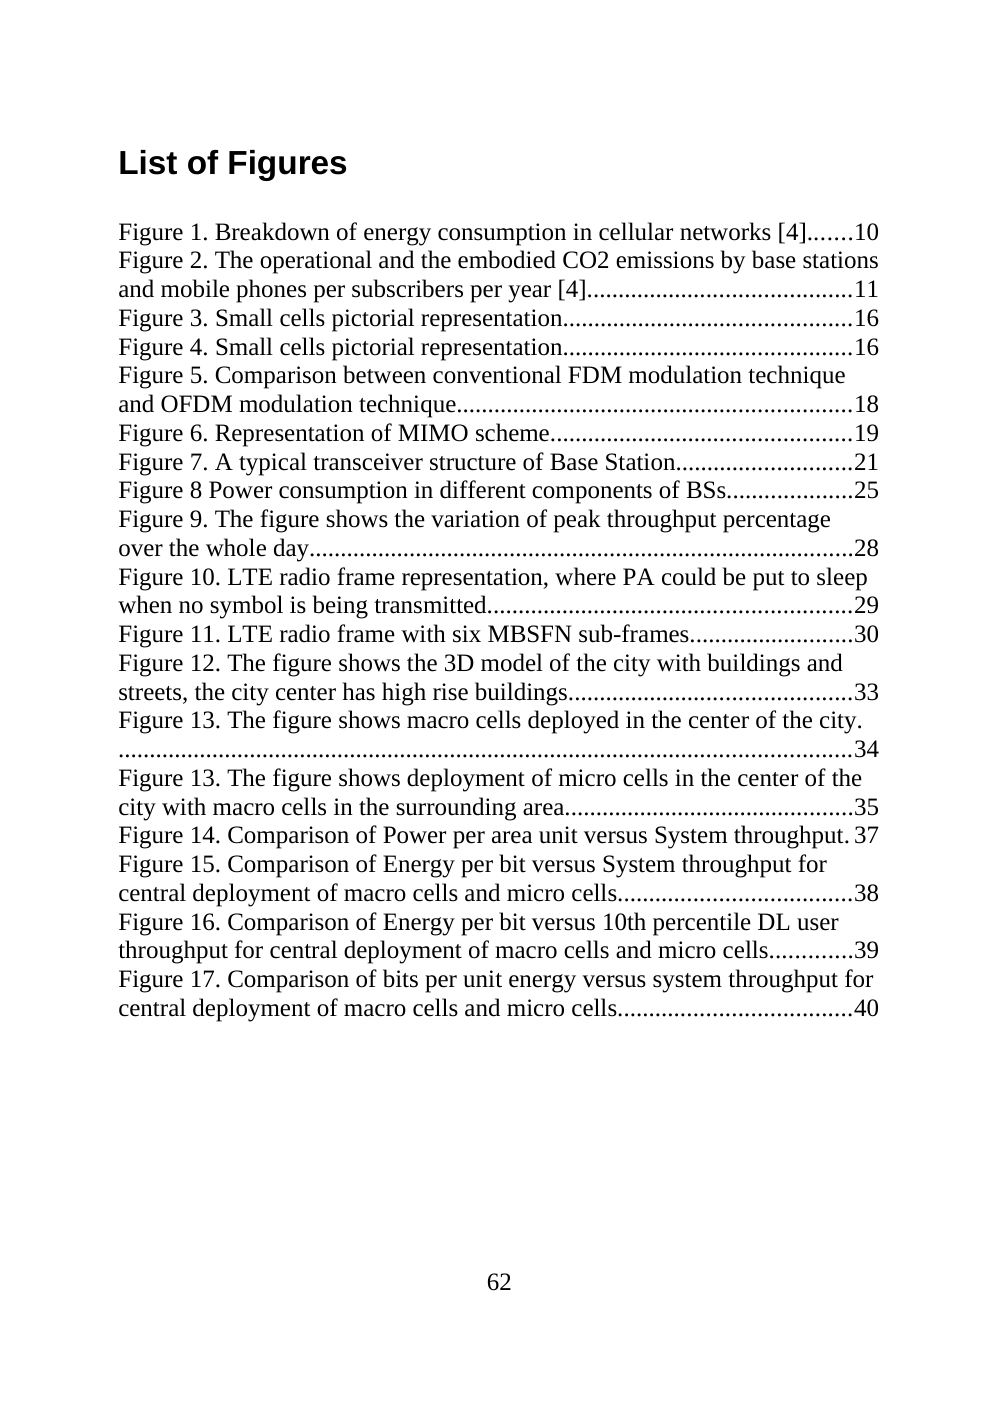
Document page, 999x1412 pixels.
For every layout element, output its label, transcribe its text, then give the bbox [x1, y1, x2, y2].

text Figure 14. Comparison of Power per area unit versus System throughput 37 [118, 820, 880, 849]
text Figure 6. Representation of MIMO scheme. 19 [118, 418, 880, 447]
subtitle List of Figures [118, 143, 880, 182]
text Figure 7. A typical transceiver structure of Base Station. 21 [118, 447, 880, 475]
text Figure 4. Small cells pictorial representation. 16 [118, 332, 880, 360]
text Figure 2. The operational and the embodied CO2 emissions by base stations and mobile phones per subscribers per year [4]. 11 [118, 245, 880, 303]
text Figure 16. Comparison of Energy per bit versus 10th percentile DL user throughput for central deployment of macro cells and micro cells. 39 [118, 907, 880, 964]
text Figure 13. The figure shows macro cells deployed in the center of the city. 34 [118, 705, 880, 763]
text Figure 8 Power consumption in different components of BSs. 25 [118, 475, 880, 504]
text Figure 15. Comparison of Energy per bit versus System throughput for central deployment of macro cells and micro cells. 38 [118, 849, 880, 907]
text Figure 11. LTE radio frame with six MBSFN sub-frames. 30 [118, 619, 880, 648]
text Figure 13. The figure shows deployment of micro cells in the center of the city with macro cells in the surrounding area. 35 [118, 763, 880, 820]
text Figure 9. The figure shows the variation of peak throughput percentage over the whole day. 28 [118, 504, 880, 562]
text Figure 5. Comparison between conventional FDM modulation technique and OFDM modulation technique. 18 [118, 360, 880, 418]
text Figure 12. The figure shows the 3D model of the city with buildings and streets, the city center has high rise buildings. 33 [118, 648, 880, 705]
text Figure 3. Small cells pictorial representation. 16 [118, 303, 880, 332]
text Figure 1. Breakdown of energy consumption in cellular networks [4]. 10 [118, 217, 880, 245]
text Figure 10. LTE radio frame representation, where PA could be put to sleep when no symbol is being transmitted. 29 [118, 562, 880, 619]
text Figure 17. Comparison of bits per unit energy versus system throughput for central deployment of macro cells and micro cells. 40 [118, 964, 880, 1022]
